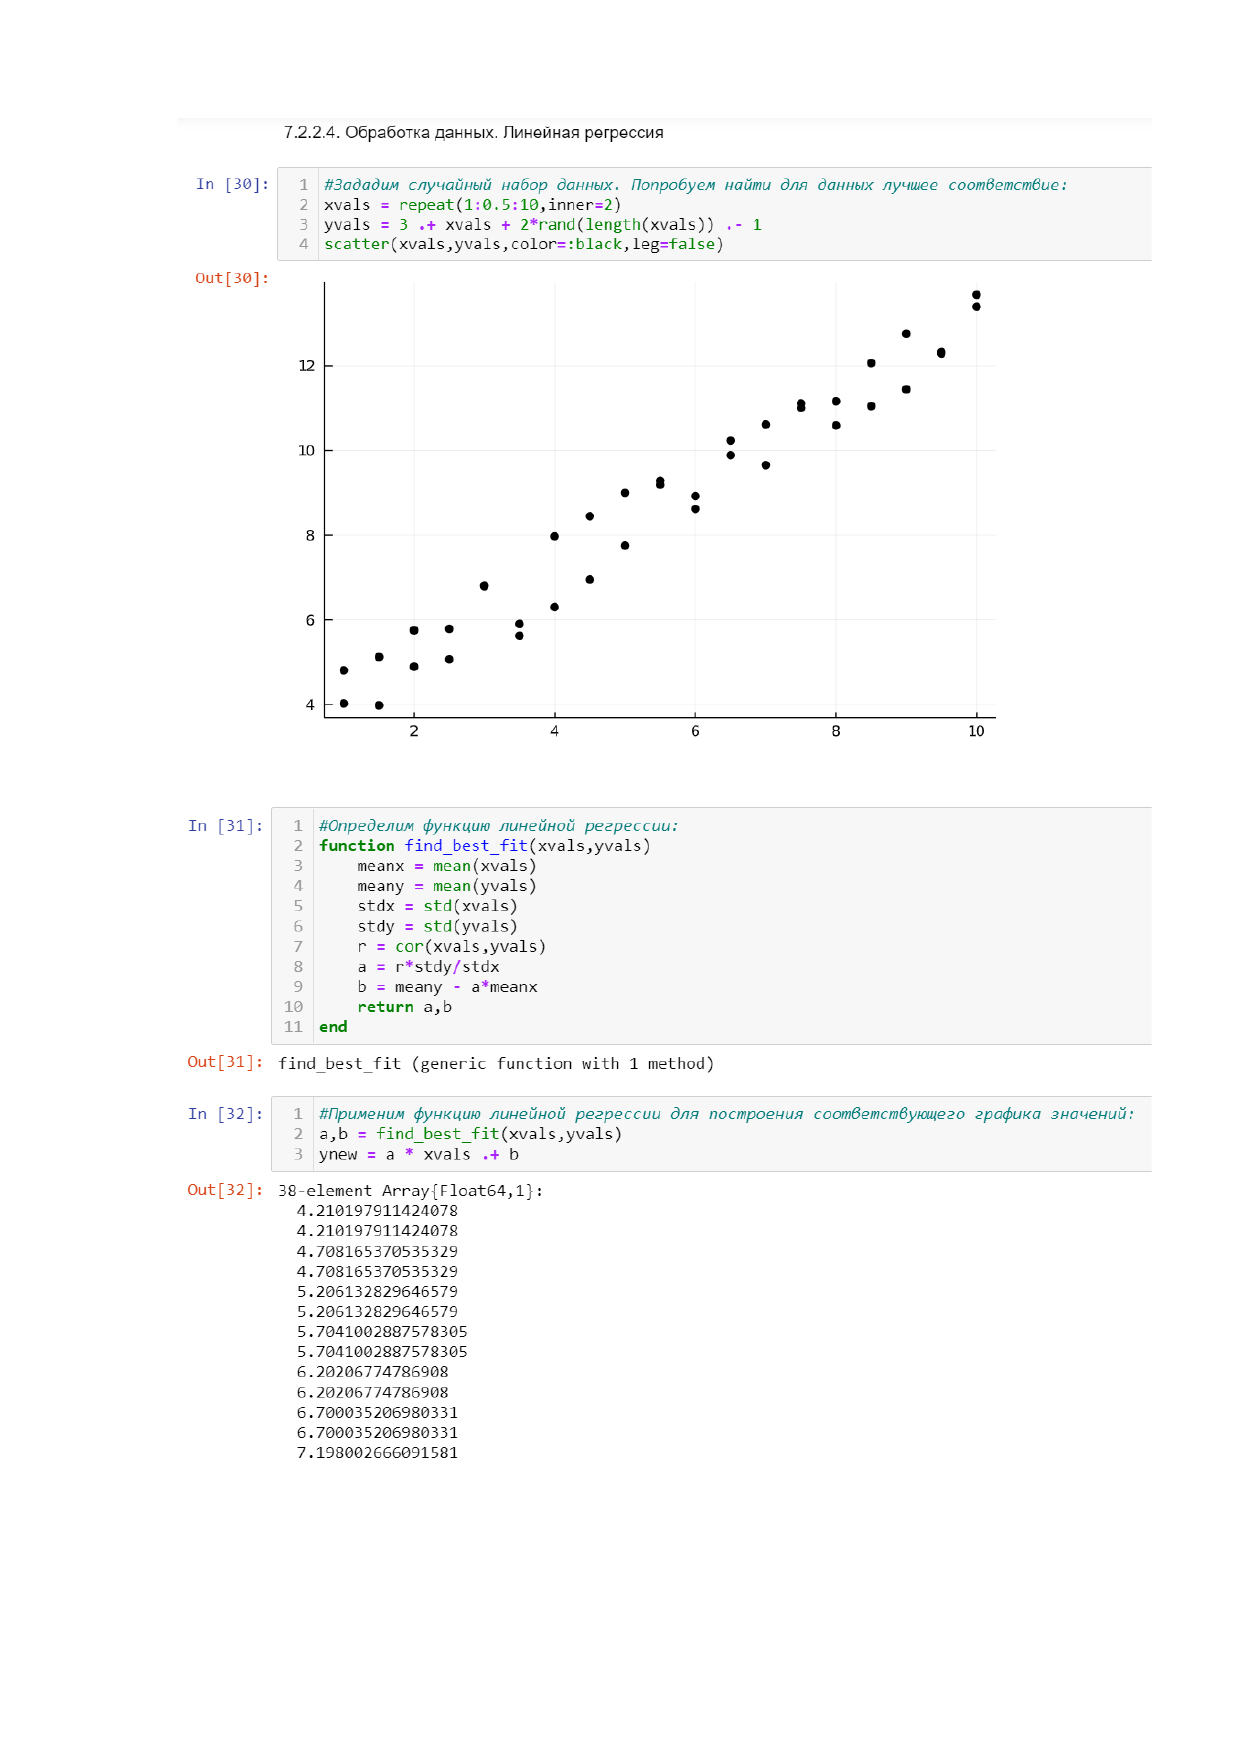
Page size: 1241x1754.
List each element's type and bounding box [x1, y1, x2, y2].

picture [177, 780, 1152, 1463]
picture [177, 118, 1152, 756]
